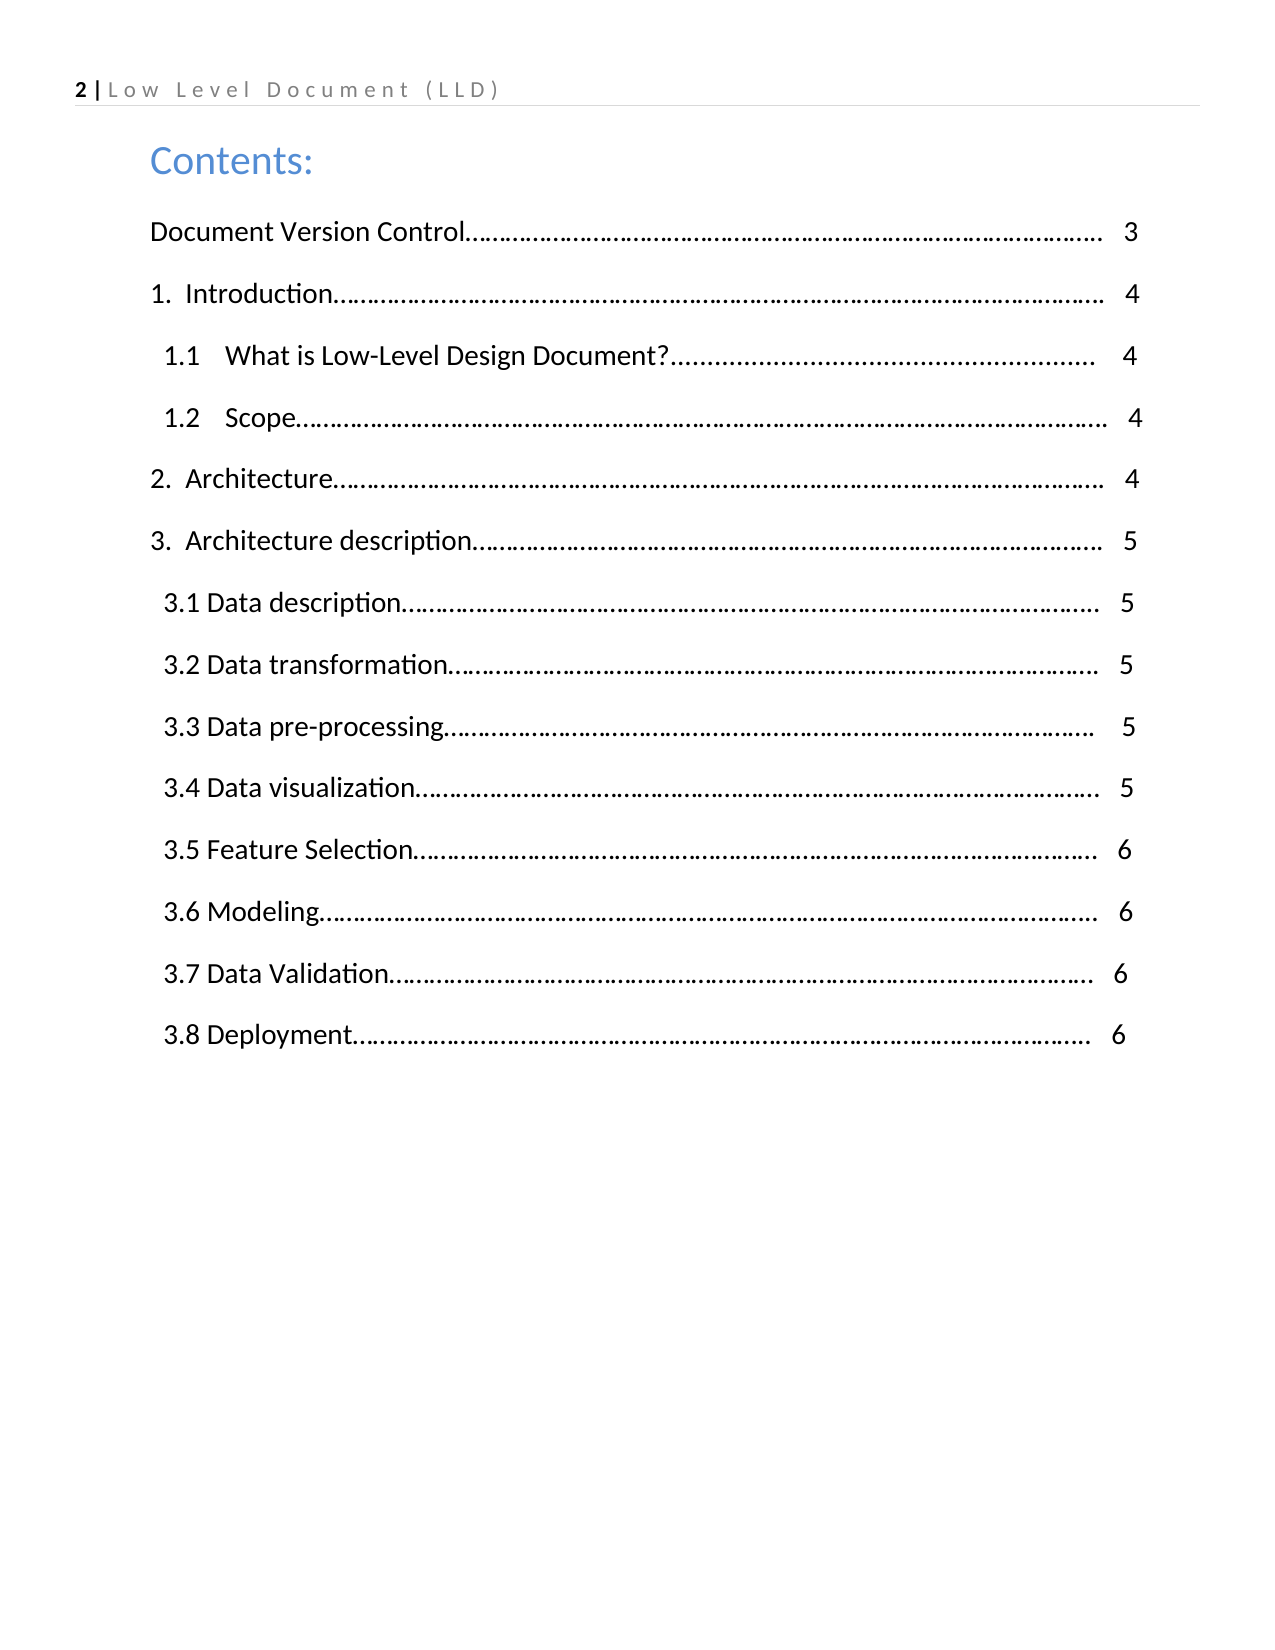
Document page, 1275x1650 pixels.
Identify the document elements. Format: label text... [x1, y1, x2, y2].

text 3.8 Deployment……………………………………………………………………………………………….. 6 [75, 1016, 1200, 1052]
text 3.4 Data visualization………………………………………………………………………………………… 5 [75, 769, 1200, 805]
text 3. Architecture description…………………………………………………………………………………. 5 [75, 522, 1200, 558]
text Contents: [75, 134, 1200, 185]
text 3.1 Data description………………………………………………………………………………………….. 5 [75, 584, 1200, 620]
text 1.2 Scope…………………………………………………………………………………………………………. 4 [75, 399, 1200, 434]
text 1. Introduction……………………………………………………………………………………………………. 4 [75, 275, 1200, 311]
text 3.2 Data transformation……………………………………………………………………………………. 5 [75, 646, 1200, 681]
text 3.3 Data pre-processing……………………………………………………………………………………. 5 [75, 708, 1200, 743]
text 3.7 Data Validation…………………………………………………………………………………………… 6 [75, 955, 1200, 990]
text Document Version Control………………………………………………………………………………….. 3 [75, 213, 1200, 249]
text 3.5 Feature Selection………………………………………………………………………………………… 6 [75, 831, 1200, 867]
text 3.6 Modeling…………………………………………………………………………………………………….. 6 [75, 893, 1200, 928]
text 2. Architecture……………………………………………………………………………………………………. 4 [75, 461, 1200, 496]
text 1.1 What is Low-Level Design Document?.......................................................... 4 [150, 337, 1200, 373]
